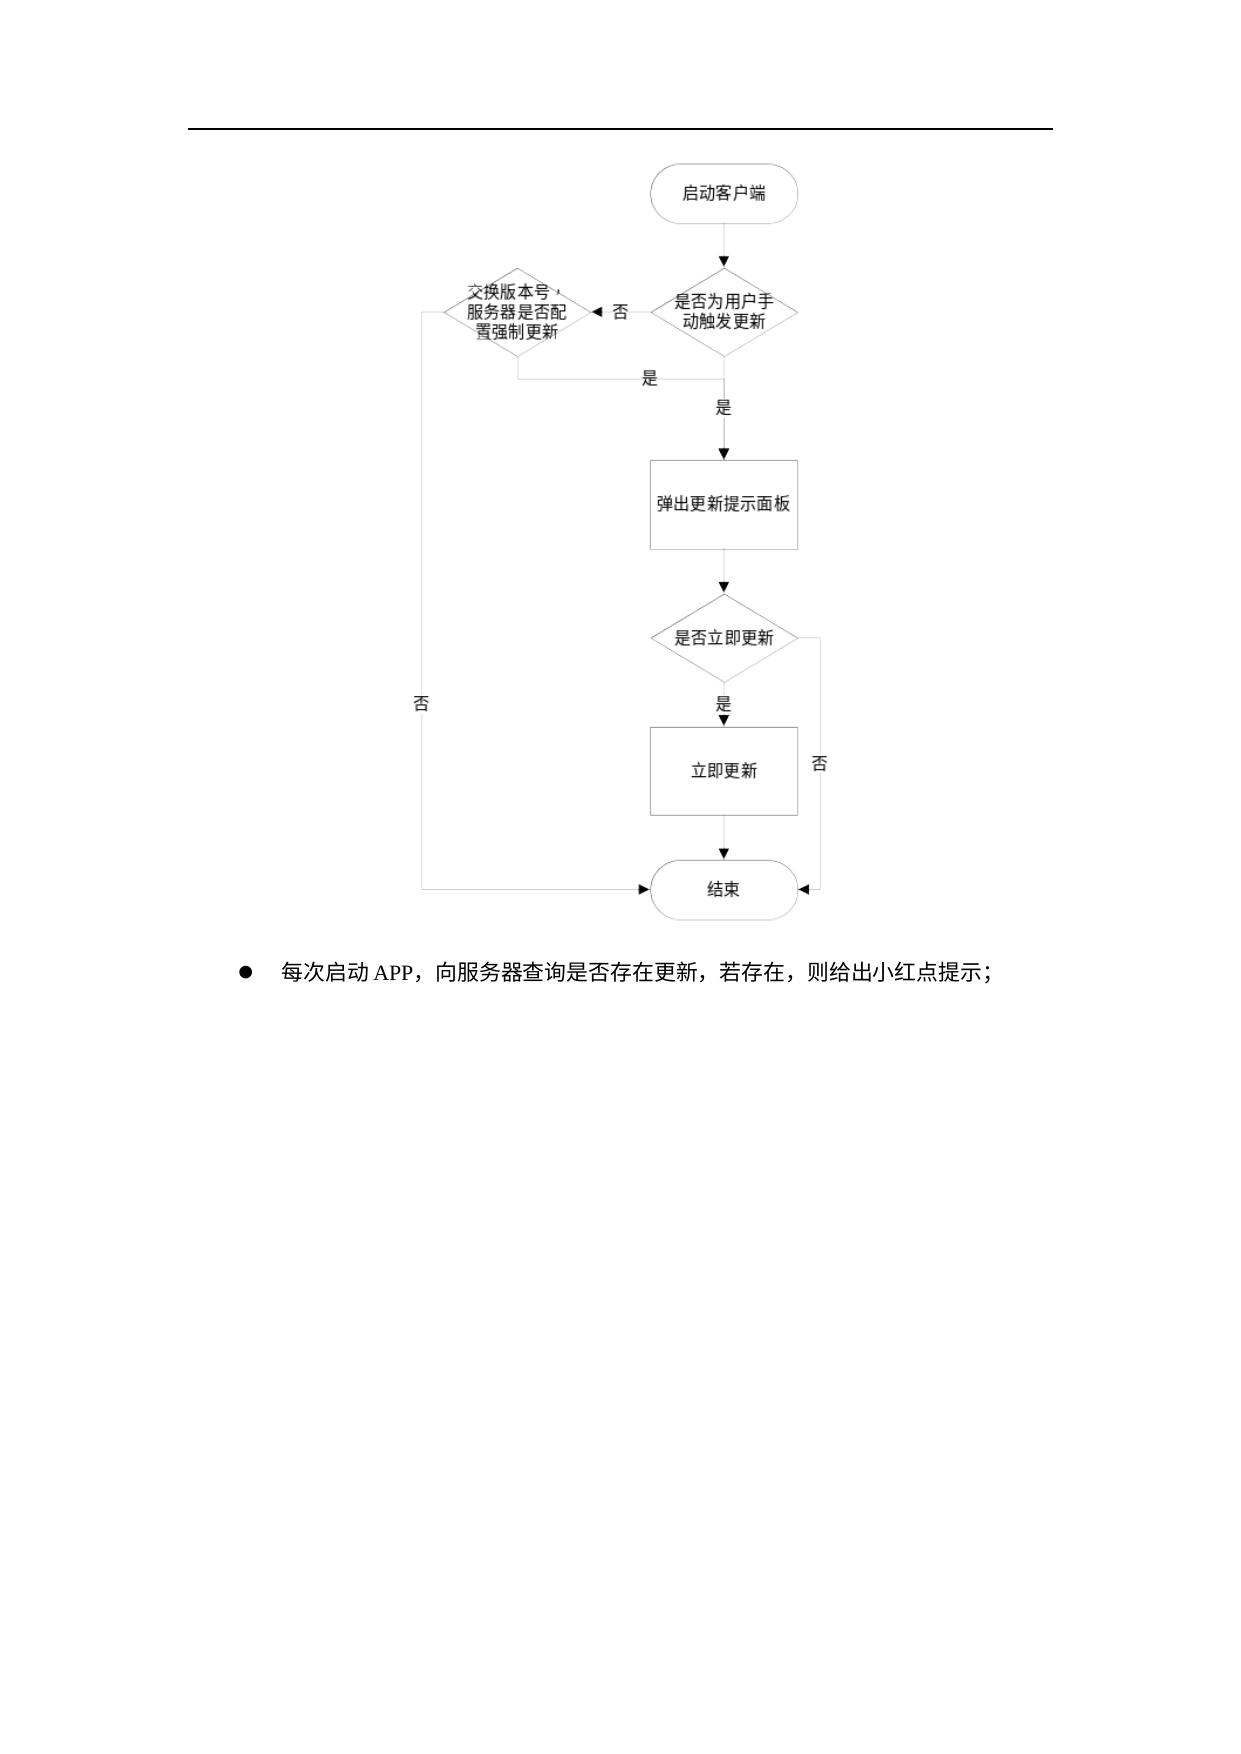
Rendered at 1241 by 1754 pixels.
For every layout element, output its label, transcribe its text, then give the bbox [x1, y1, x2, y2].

list 每次启动APP，向服务器查询是否存在更新，若存在，则给出小红点提示； [237, 954, 1053, 987]
